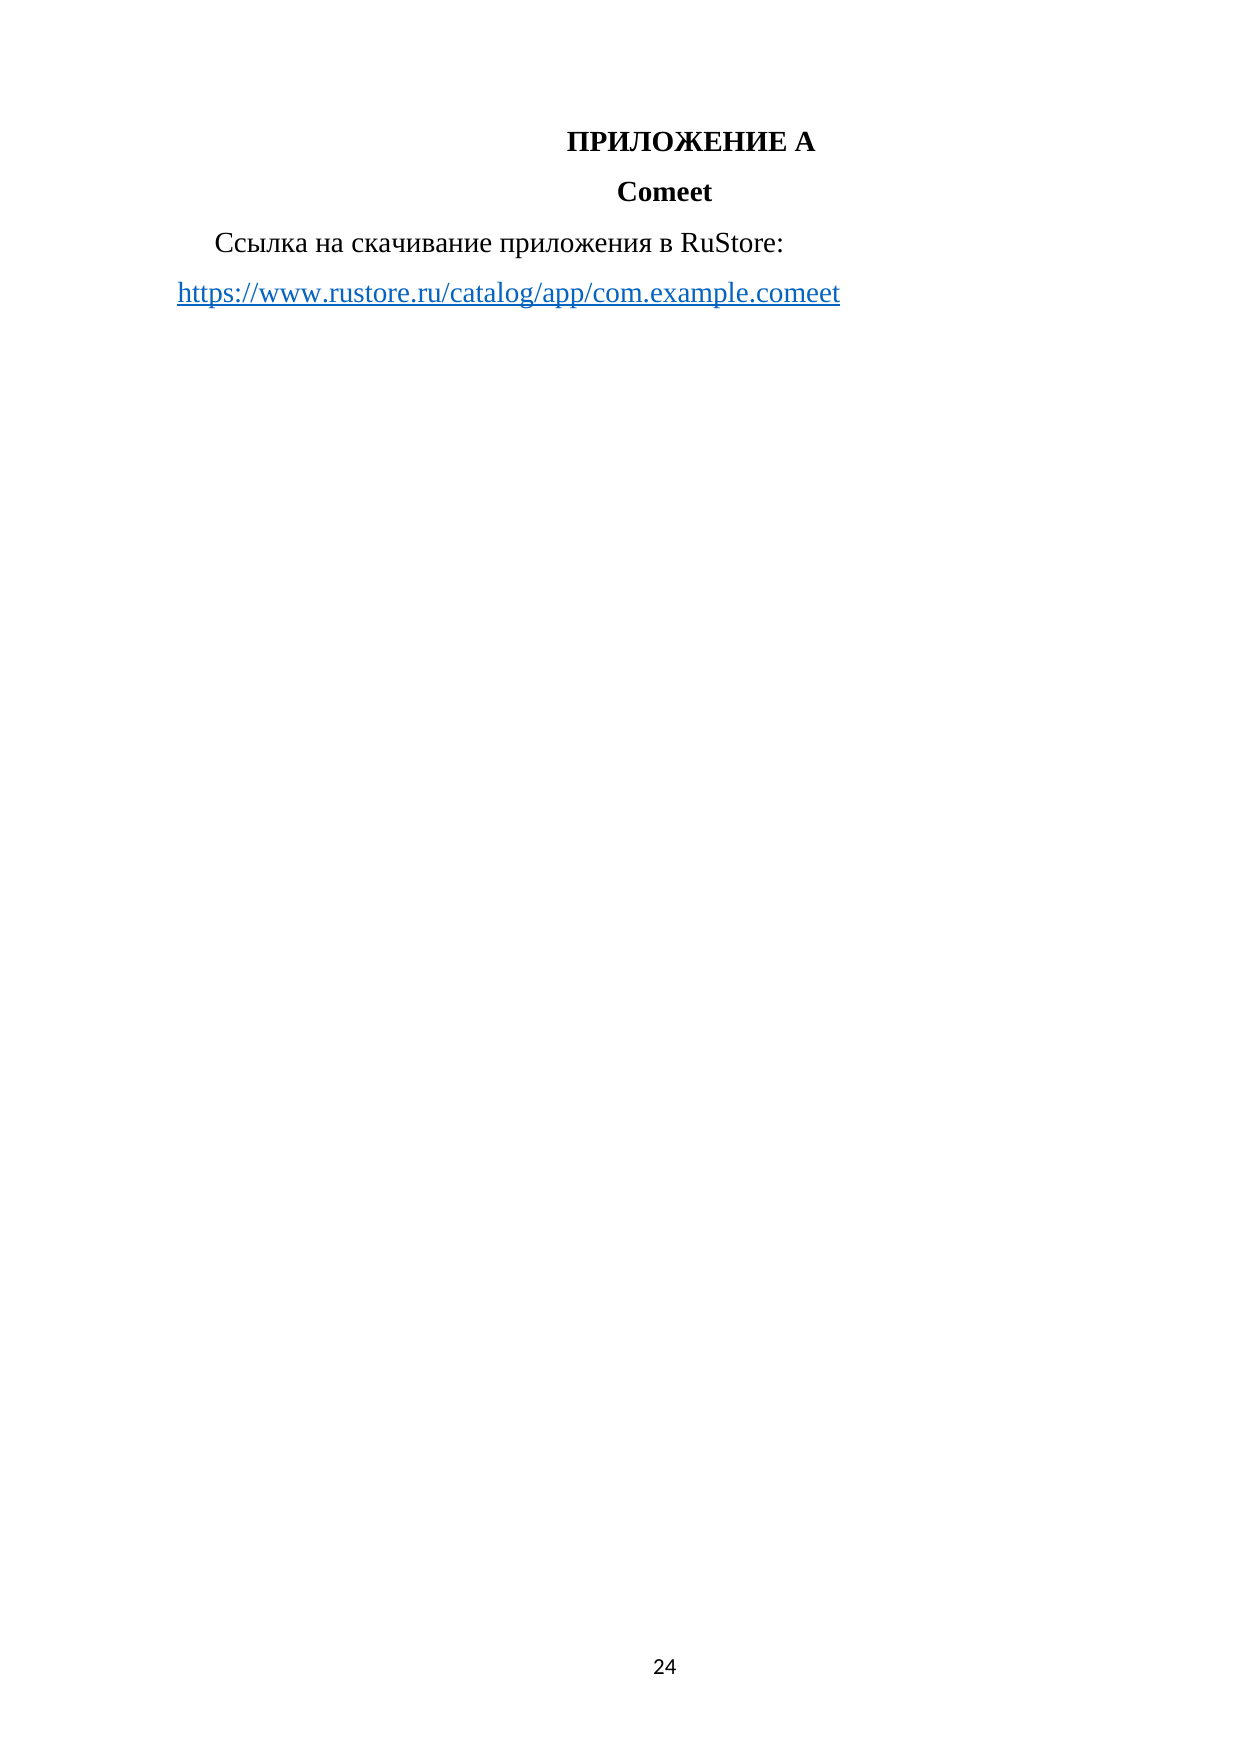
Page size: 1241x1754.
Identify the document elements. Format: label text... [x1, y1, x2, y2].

text Ссылка на скачивание приложения в RuStore: [177, 225, 1152, 258]
text Comeet [177, 124, 1152, 208]
text https://www.rustore.ru/catalog/app/com.example.comeet [177, 275, 1152, 308]
